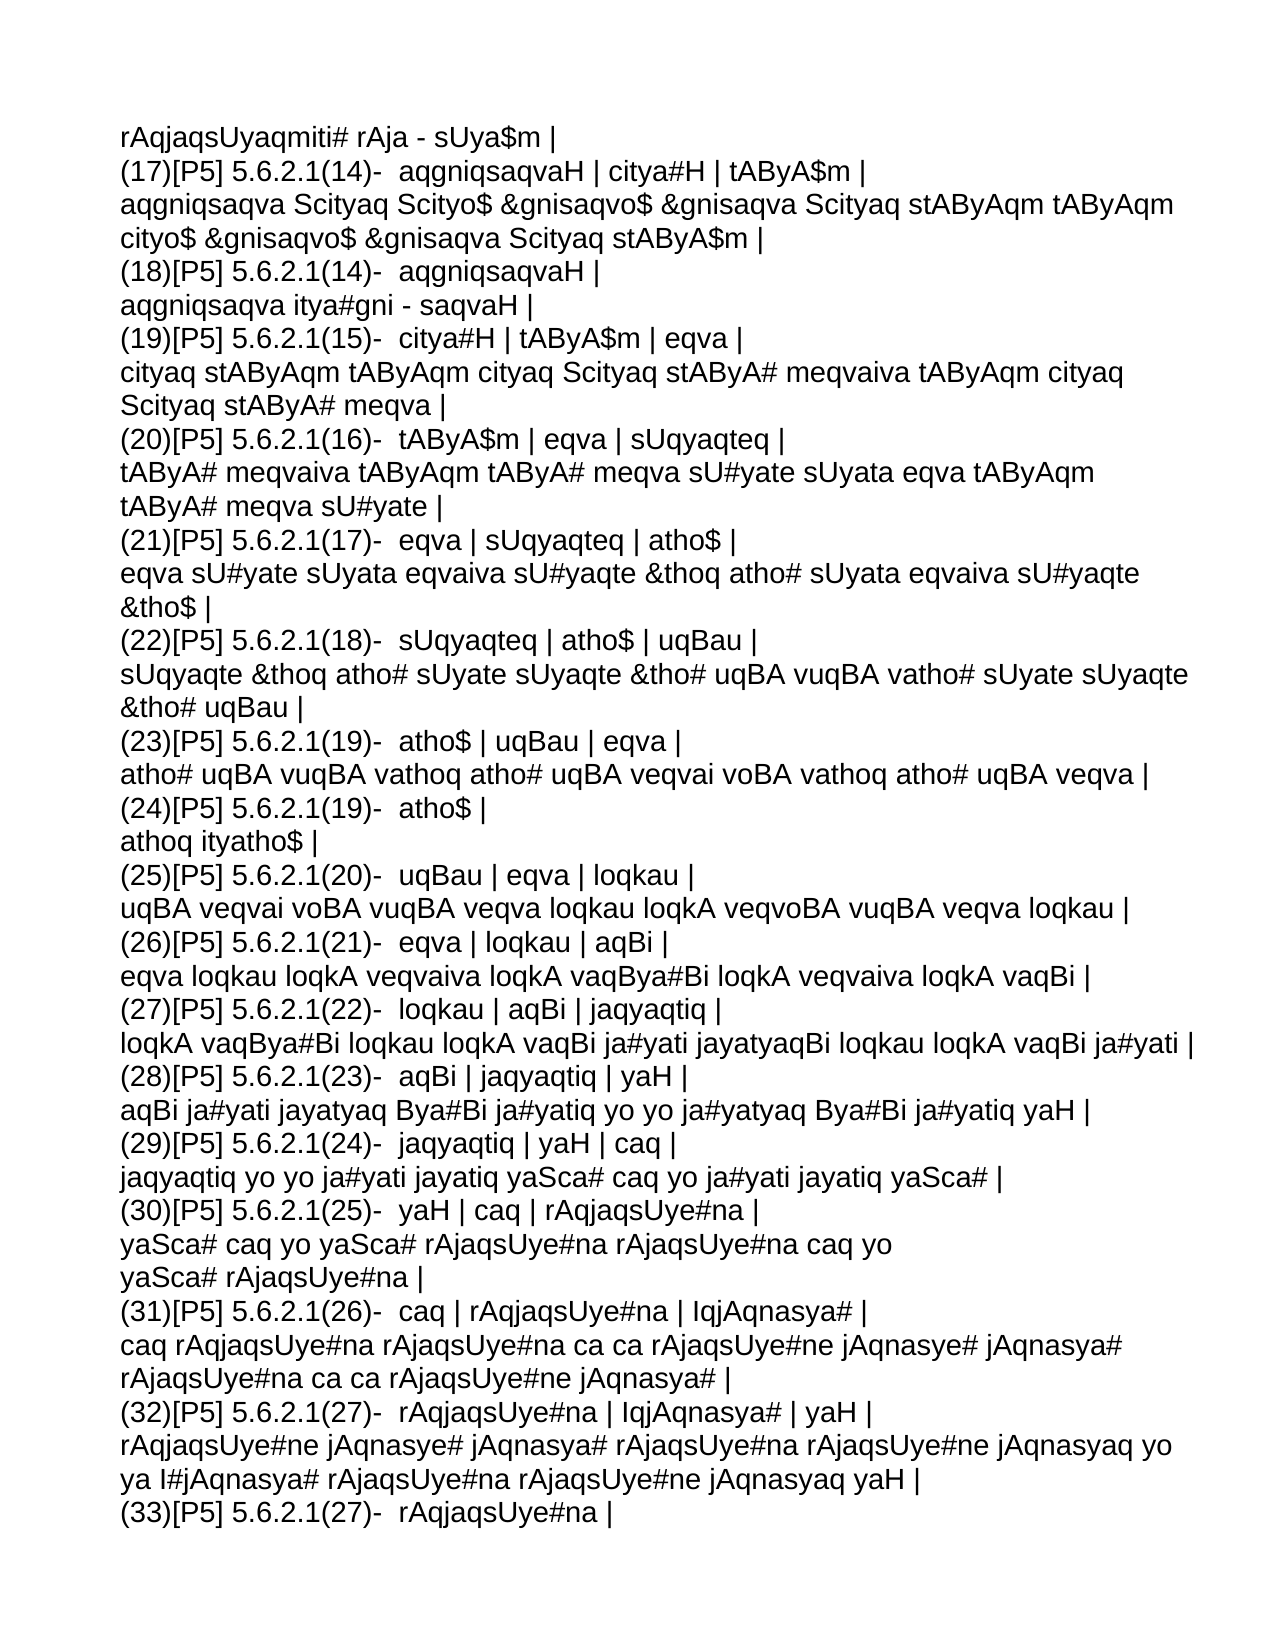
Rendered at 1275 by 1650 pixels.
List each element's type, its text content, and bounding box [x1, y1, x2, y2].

text rAqjaqsUye#ne jAqnasye# jAqnasya# rAjaqsUye#na rAjaqsUye#ne jAqnasyaq yo ya I#jAqnasya# rAjaqsUye#na rAjaqsUye#ne jAqnasyaq yaH | [120, 1428, 1200, 1495]
text aqBi ja#yati jayatyaq Bya#Bi ja#yatiq yo yo ja#yatyaq Bya#Bi ja#yatiq yaH | [120, 1093, 1200, 1126]
text (20)[P5] 5.6.2.1(16)- tAByA$m | eqva | sUqyaqteq | [120, 422, 1200, 455]
text caq rAqjaqsUye#na rAjaqsUye#na ca ca rAjaqsUye#ne jAqnasye# jAqnasya# rAjaqsUye#na ca ca rAjaqsUye#ne jAqnasya# | [120, 1327, 1200, 1394]
text tAByA# meqvaiva tAByAqm tAByA# meqva sU#yate sUyata eqva tAByAqm tAByA# meqva sU#yate | [120, 455, 1200, 522]
text aqgniqsaqva itya#gni - saqvaH | [120, 288, 1200, 321]
text (32)[P5] 5.6.2.1(27)- rAqjaqsUye#na | IqjAqnasya# | yaH | [120, 1394, 1200, 1428]
text jaqyaqtiq yo yo ja#yati jayatiq yaSca# caq yo ja#yati jayatiq yaSca# | [120, 1160, 1200, 1193]
text athoq ityatho$ | [120, 824, 1200, 858]
text (30)[P5] 5.6.2.1(25)- yaH | caq | rAqjaqsUye#na | [120, 1193, 1200, 1227]
text (26)[P5] 5.6.2.1(21)- eqva | loqkau | aqBi | [120, 925, 1200, 958]
text (25)[P5] 5.6.2.1(20)- uqBau | eqva | loqkau | [120, 858, 1200, 891]
text (31)[P5] 5.6.2.1(26)- caq | rAqjaqsUye#na | IqjAqnasya# | [120, 1294, 1200, 1327]
text rAqjaqsUyaqmiti# rAja - sUya$m | [120, 120, 1200, 153]
text (24)[P5] 5.6.2.1(19)- atho$ | [120, 791, 1200, 824]
text (33)[P5] 5.6.2.1(27)- rAqjaqsUye#na | [120, 1495, 1200, 1529]
text (22)[P5] 5.6.2.1(18)- sUqyaqteq | atho$ | uqBau | [120, 623, 1200, 657]
text (27)[P5] 5.6.2.1(22)- loqkau | aqBi | jaqyaqtiq | [120, 992, 1200, 1026]
text (29)[P5] 5.6.2.1(24)- jaqyaqtiq | yaH | caq | [120, 1126, 1200, 1160]
text (28)[P5] 5.6.2.1(23)- aqBi | jaqyaqtiq | yaH | [120, 1059, 1200, 1093]
text atho# uqBA vuqBA vathoq atho# uqBA veqvai voBA vathoq atho# uqBA veqva | [120, 757, 1200, 791]
text aqgniqsaqva Scityaq Scityo$ &gnisaqvo$ &gnisaqva Scityaq stAByAqm tAByAqm cityo$ &gnisaqvo$ &gnisaqva Scityaq stAByA$m | [120, 187, 1200, 254]
text eqva sU#yate sUyata eqvaiva sU#yaqte &thoq atho# sUyata eqvaiva sU#yaqte &tho$ | [120, 556, 1200, 623]
text (21)[P5] 5.6.2.1(17)- eqva | sUqyaqteq | atho$ | [120, 522, 1200, 556]
text (17)[P5] 5.6.2.1(14)- aqgniqsaqvaH | citya#H | tAByA$m | [120, 153, 1200, 187]
text (19)[P5] 5.6.2.1(15)- citya#H | tAByA$m | eqva | [120, 321, 1200, 355]
text cityaq stAByAqm tAByAqm cityaq Scityaq stAByA# meqvaiva tAByAqm cityaq Scityaq stAByA# meqva | [120, 355, 1200, 422]
text eqva loqkau loqkA veqvaiva loqkA vaqBya#Bi loqkA veqvaiva loqkA vaqBi | [120, 958, 1200, 992]
text loqkA vaqBya#Bi loqkau loqkA vaqBi ja#yati jayatyaqBi loqkau loqkA vaqBi ja#yati | [120, 1026, 1200, 1059]
text uqBA veqvai voBA vuqBA veqva loqkau loqkA veqvoBA vuqBA veqva loqkau | [120, 891, 1200, 925]
text (18)[P5] 5.6.2.1(14)- aqgniqsaqvaH | [120, 254, 1200, 288]
text (23)[P5] 5.6.2.1(19)- atho$ | uqBau | eqva | [120, 724, 1200, 757]
text sUqyaqte &thoq atho# sUyate sUyaqte &tho# uqBA vuqBA vatho# sUyate sUyaqte &tho# uqBau | [120, 657, 1200, 724]
text yaSca# caq yo yaSca# rAjaqsUye#na rAjaqsUye#na caq yo yaSca# rAjaqsUye#na | [120, 1227, 1200, 1294]
